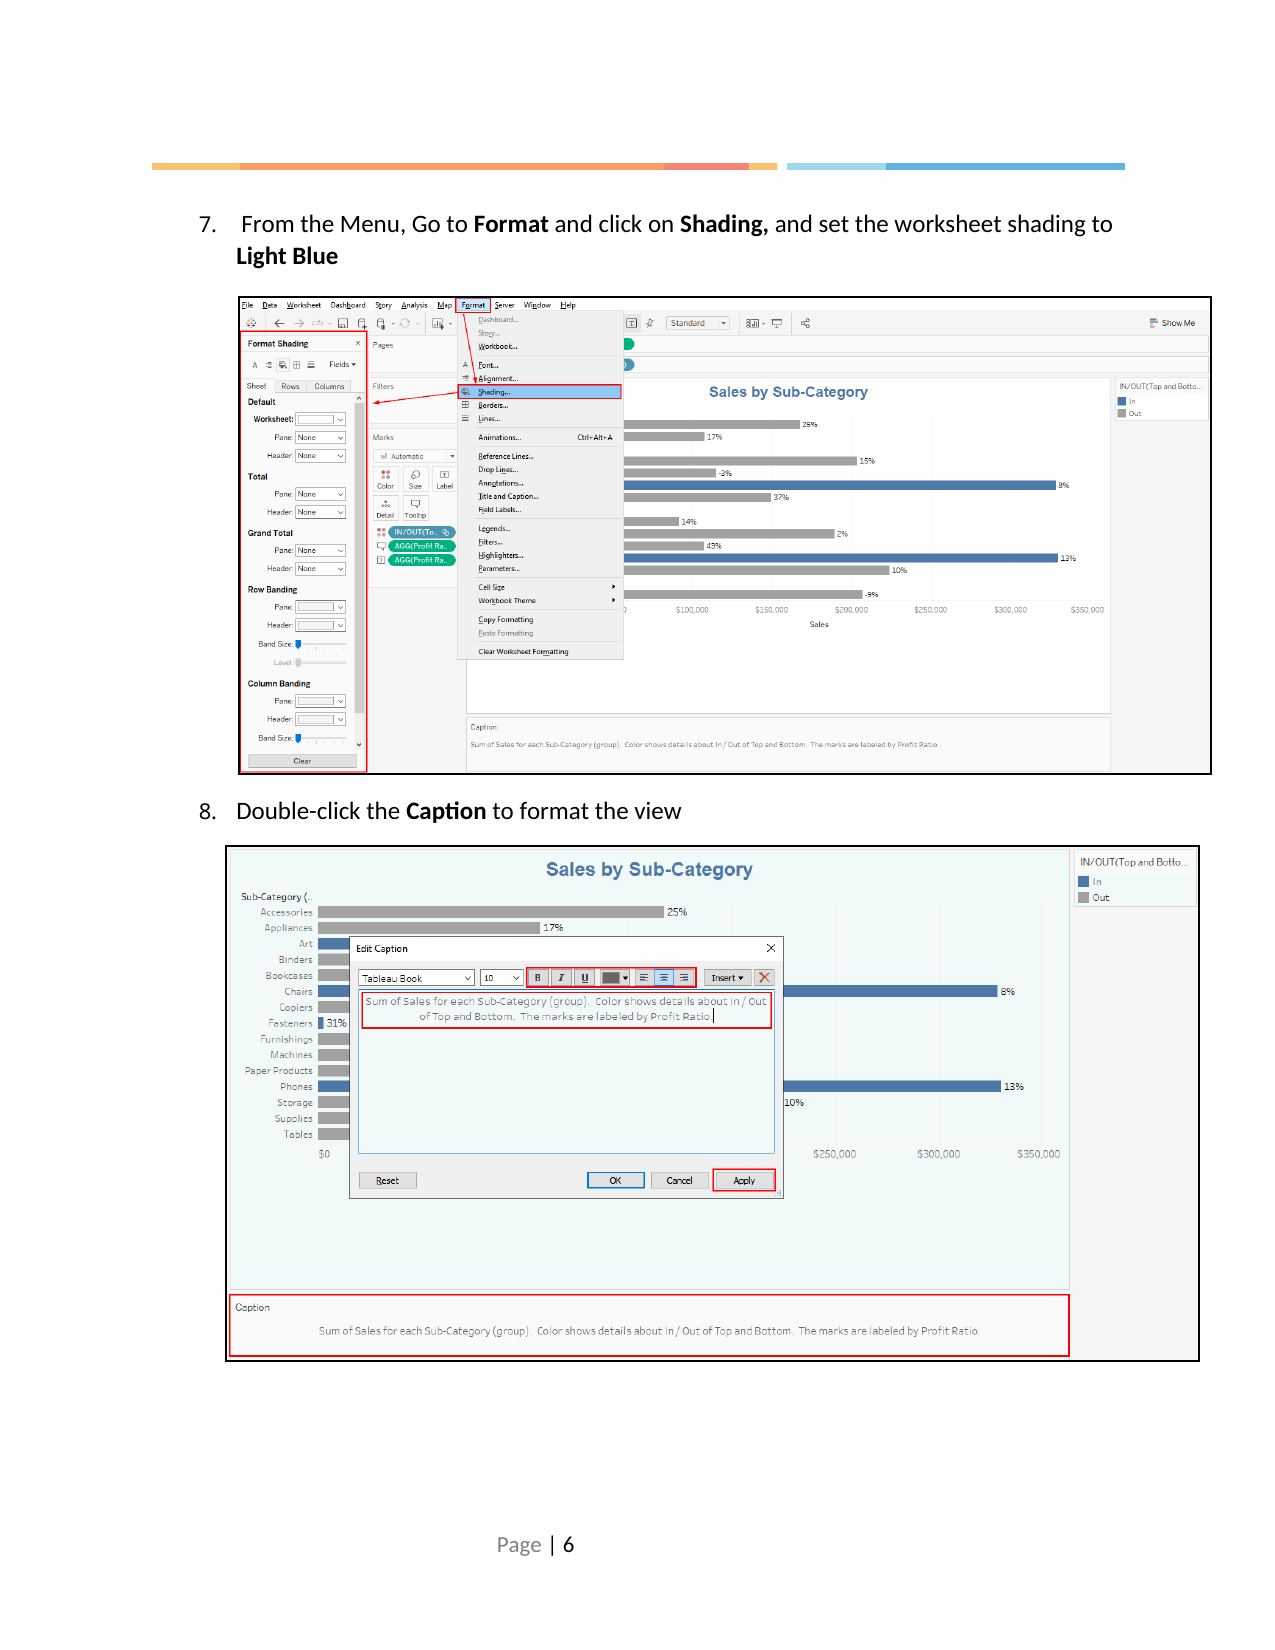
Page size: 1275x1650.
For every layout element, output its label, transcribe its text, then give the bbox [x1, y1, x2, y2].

list From the Menu, Go to Format and click on Shading, and set the worksheet shading to Light Blue [198, 208, 1125, 271]
picture [227, 859, 1198, 1373]
picture [150, 161, 1125, 173]
picture [240, 298, 1210, 773]
